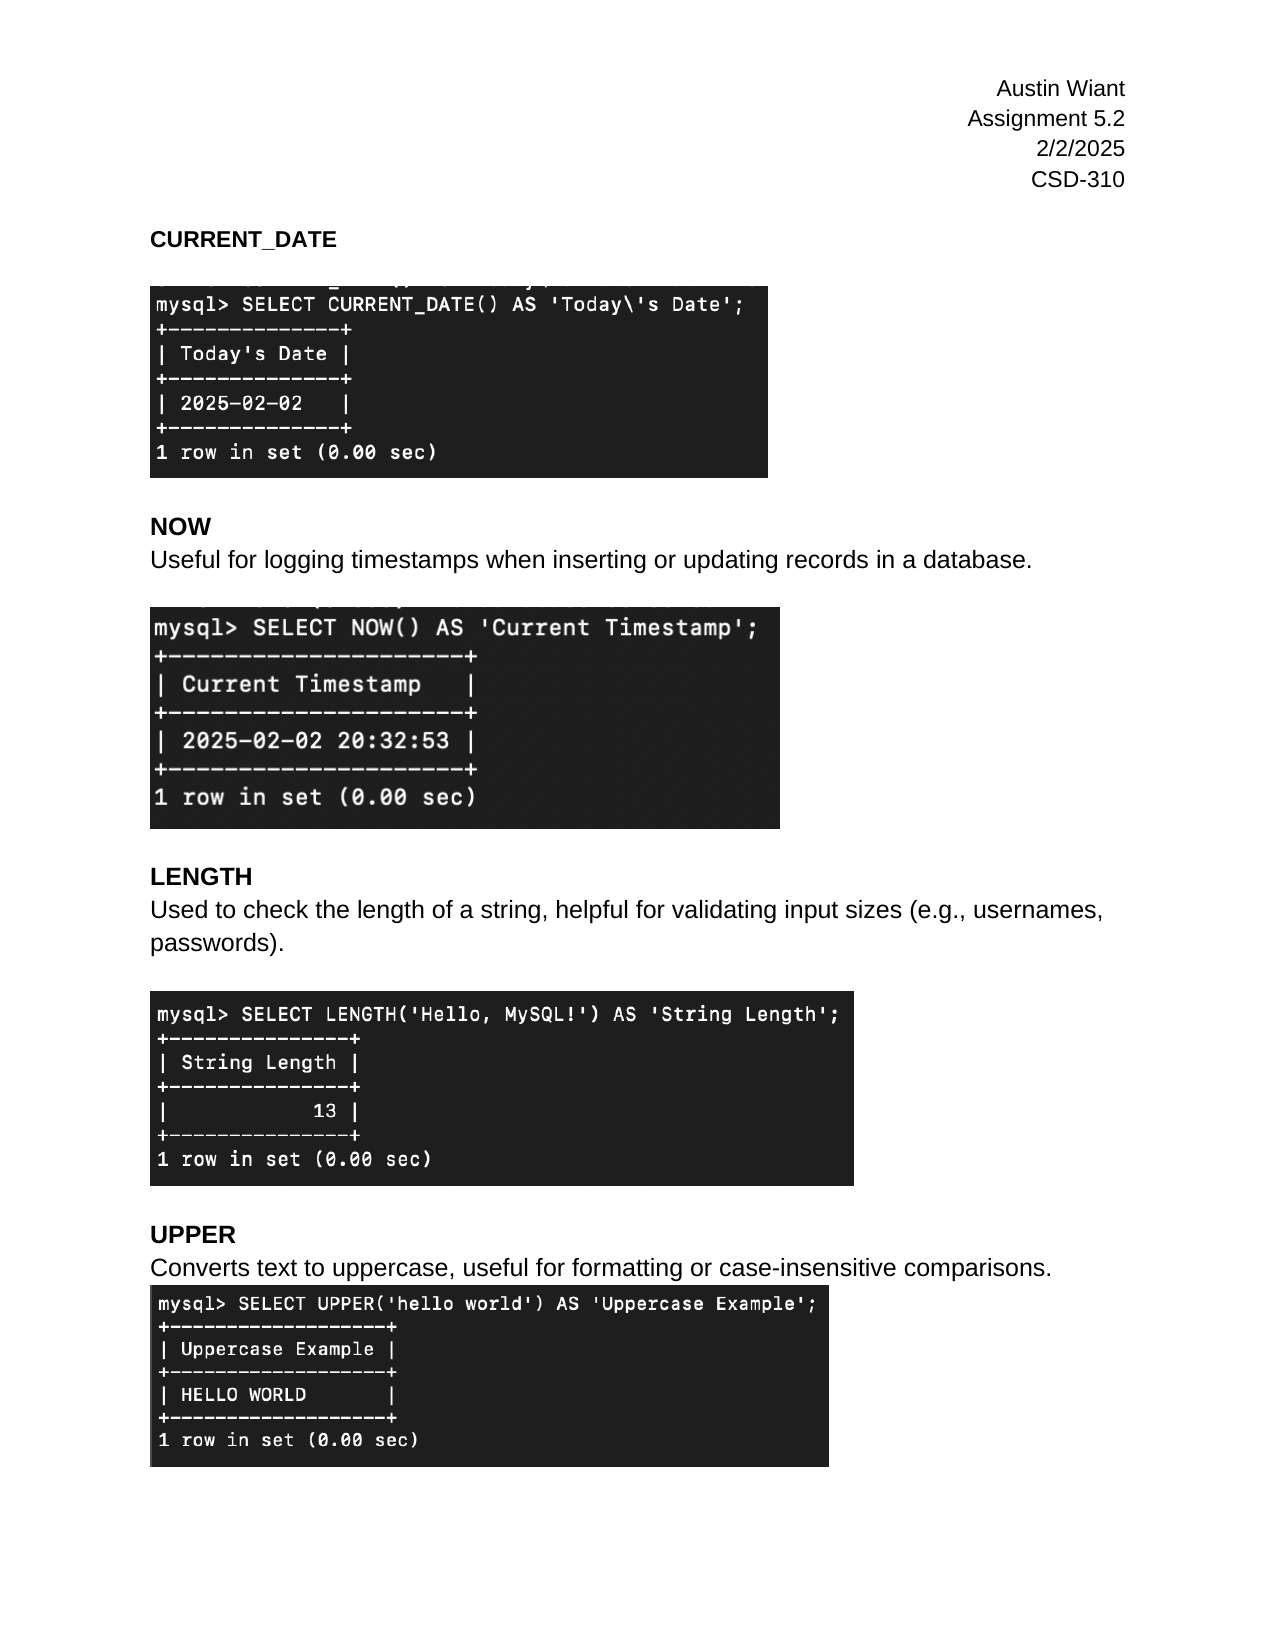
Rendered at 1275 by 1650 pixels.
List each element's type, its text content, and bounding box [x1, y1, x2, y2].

picture [150, 607, 780, 829]
text CURRENT_DATE [150, 226, 1125, 252]
text Converts text to uppercase, useful for formatting or case-insensitive comparisons. [150, 1253, 1125, 1281]
picture [150, 991, 854, 1186]
picture [150, 1285, 829, 1467]
text Used to check the length of a string, helpful for validating input sizes (e.g., usernames, passwords). [150, 895, 1125, 957]
text UPPER [150, 1219, 1125, 1248]
picture [150, 286, 768, 478]
text Useful for logging timestamps when inserting or updating records in a database. [150, 545, 1125, 573]
text LENGTH [150, 862, 1125, 891]
text NOW [150, 512, 1125, 540]
